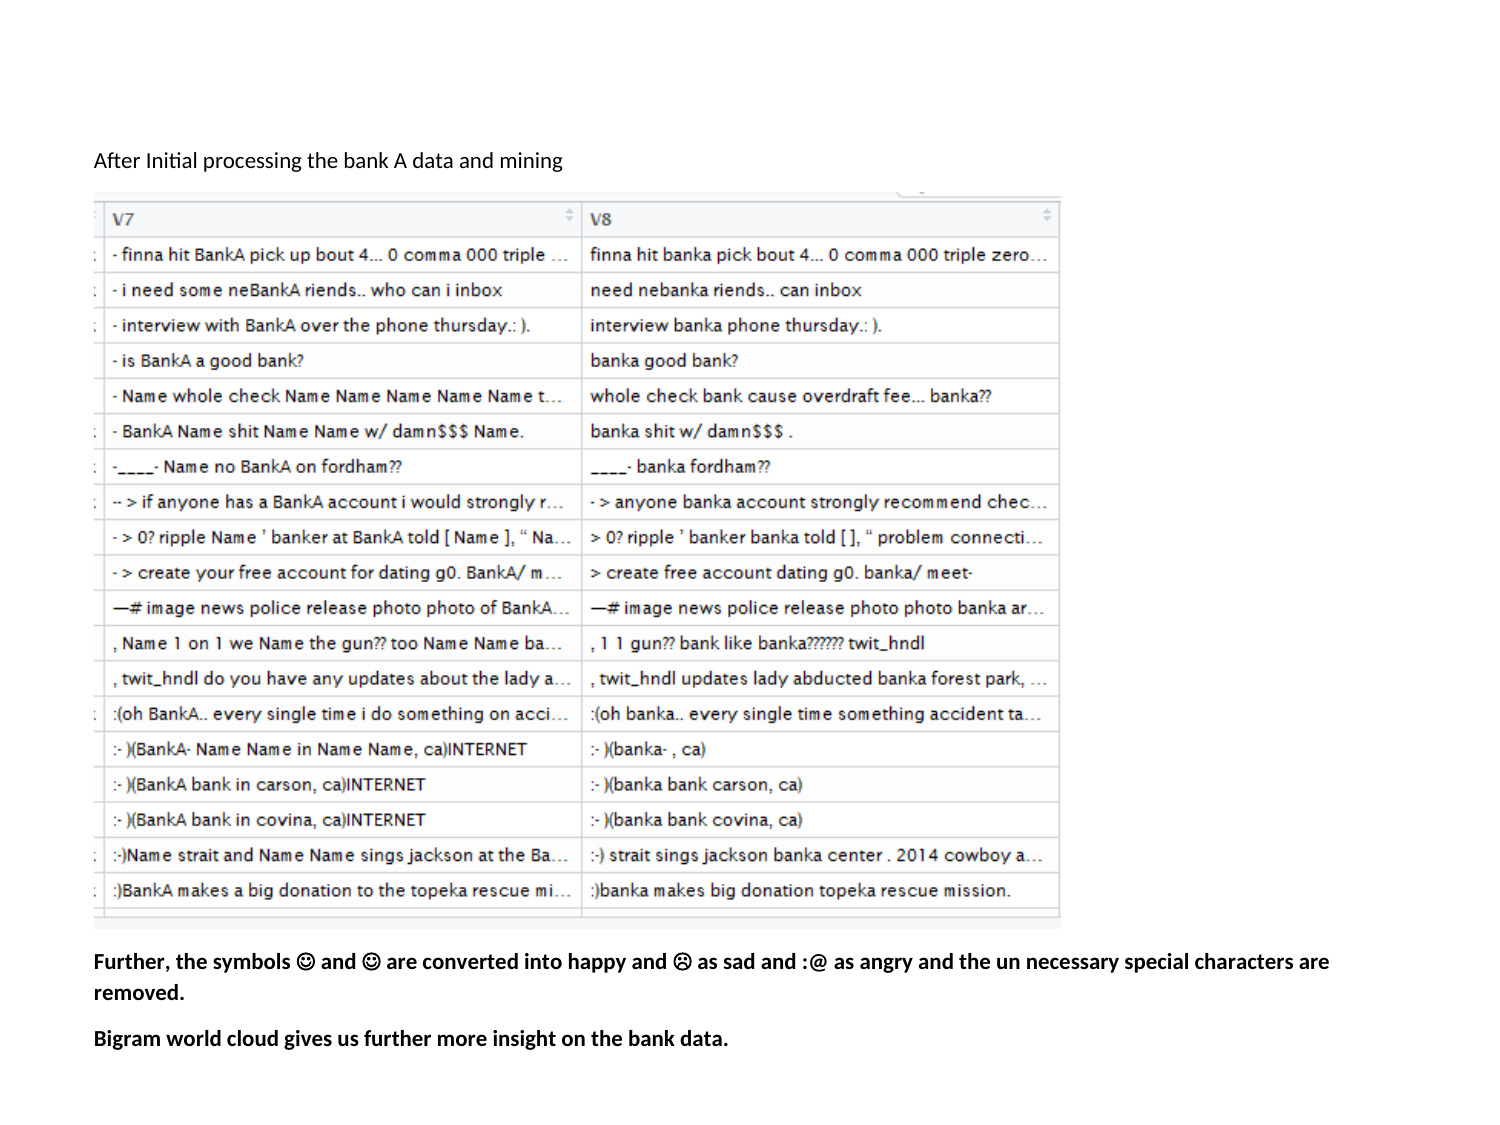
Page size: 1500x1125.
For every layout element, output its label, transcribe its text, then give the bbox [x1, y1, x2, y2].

text Further, the symbols and are converted into happy and as sad and :@ as angry and the un necessary special characters are removed. [94, 947, 1406, 1006]
text Bigram world cloud gives us further more insight on the bank data. [94, 1024, 1406, 1053]
text After Initial processing the bank A data and mining [94, 146, 1406, 174]
